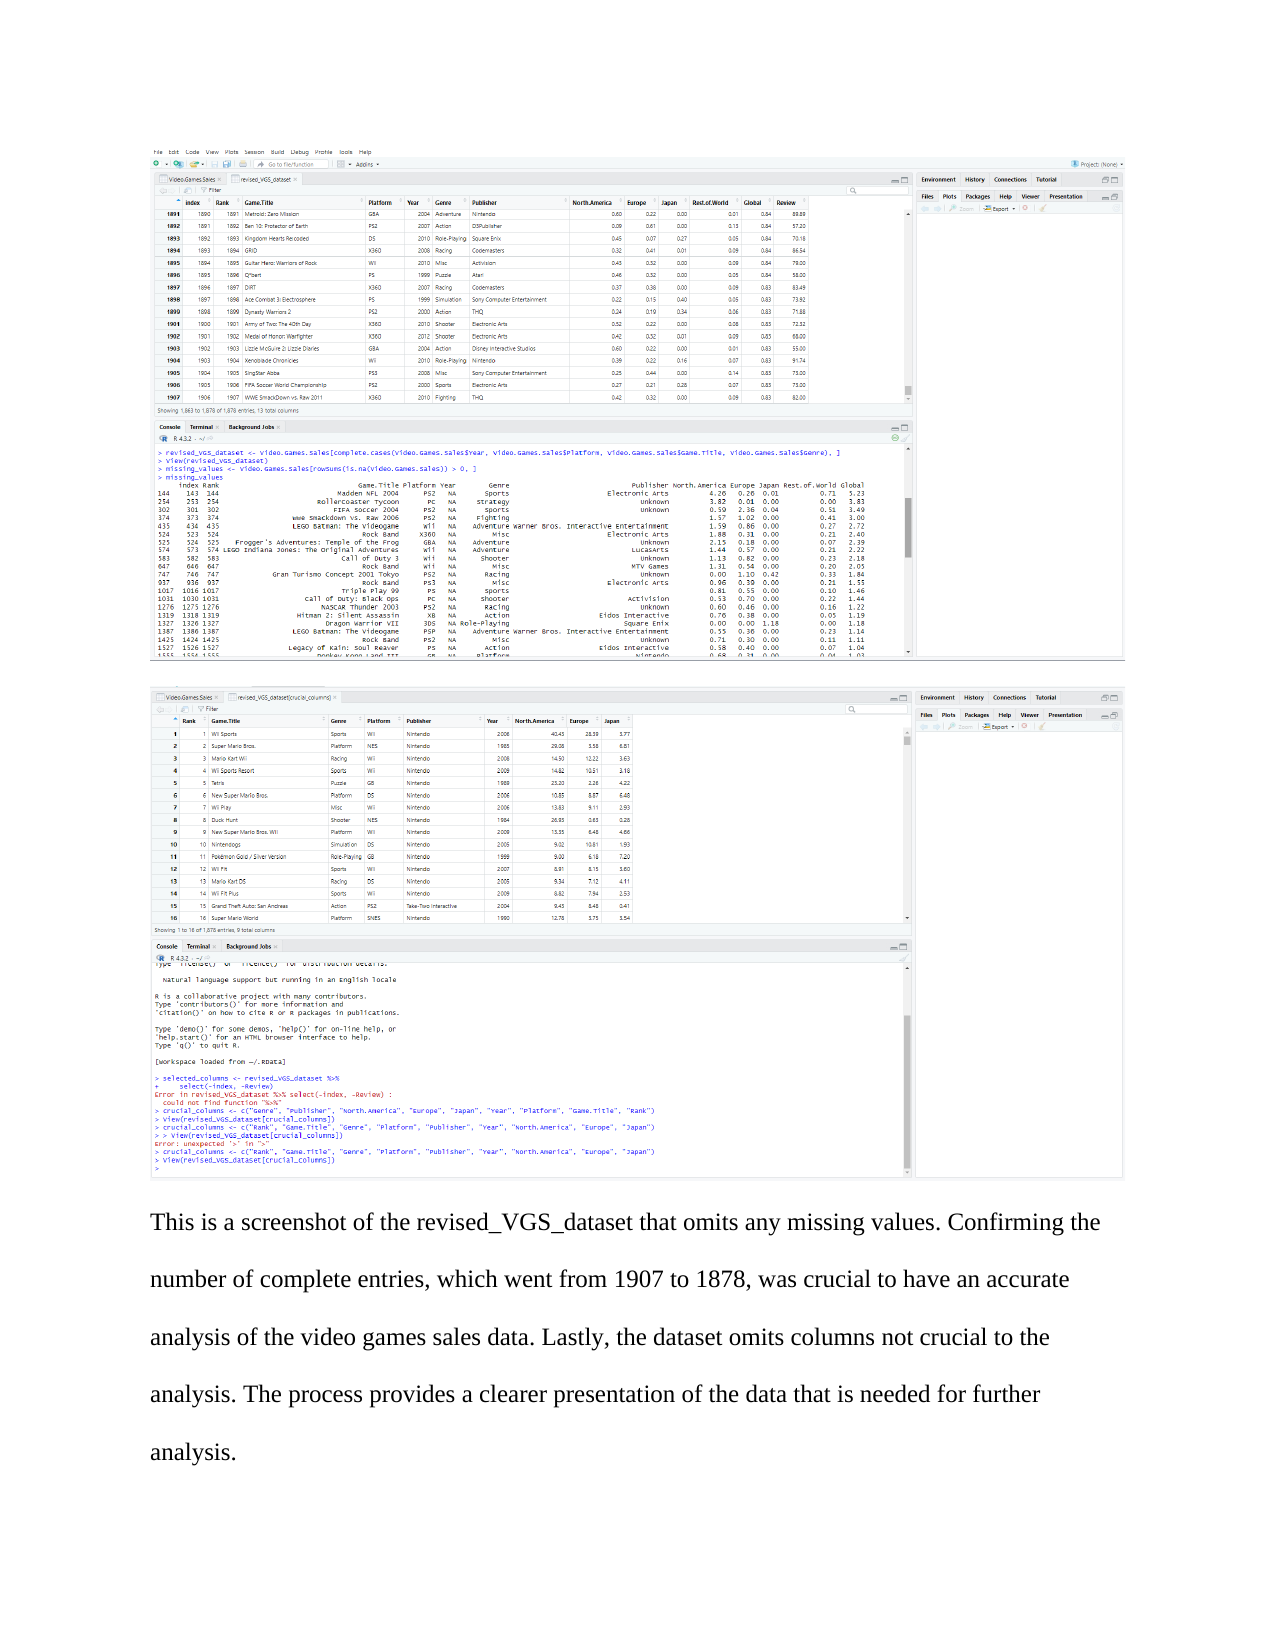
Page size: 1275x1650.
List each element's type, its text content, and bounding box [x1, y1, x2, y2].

picture [150, 150, 1125, 661]
text This is a screenshot of the revised_VGS_dataset that omits any missing values. Confirming the number of complete entries, which went from 1907 to 1878, was crucial to have an accurate analysis of the video games sales data. Lastly, the dataset omits columns not crucial to the analysis. The process provides a clearer presentation of the data that is needed for further analysis. [150, 1207, 1125, 1466]
picture [150, 686, 1125, 1181]
